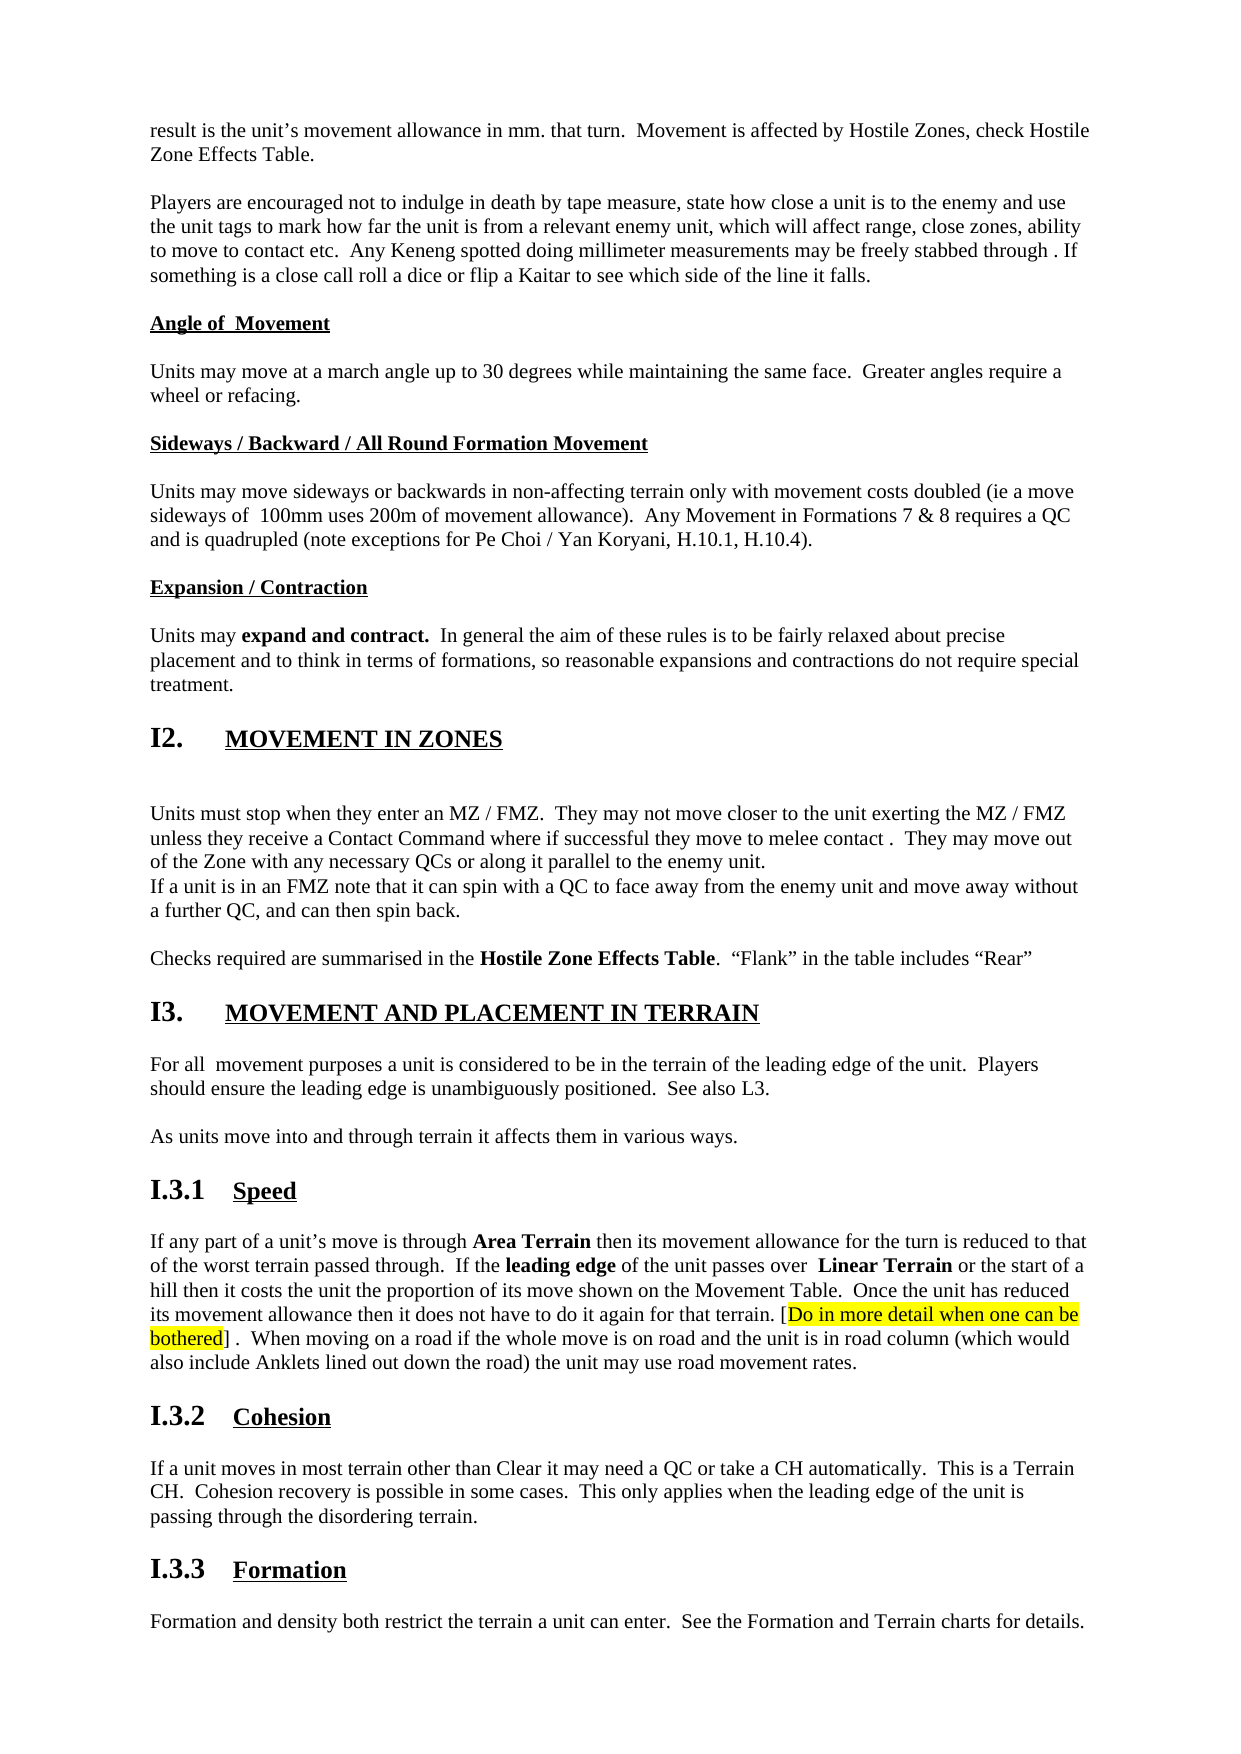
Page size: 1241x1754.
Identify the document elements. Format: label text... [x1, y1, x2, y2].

list Cohesion [150, 1398, 1090, 1431]
list Formation [150, 1552, 1090, 1585]
list Speed [150, 1172, 1090, 1205]
text If a unit moves in most terrain other than Clear it may need a QC or take a CH automatically. This is a Terrain CH. Cohesion recovery is possible in some cases. This only applies when the leading edge of the unit is passing through the disordering terrain. [150, 1455, 1090, 1528]
text Players are encouraged not to indulge in death by tape measure, state how close a unit is to the enemy and use the unit tags to mark how far the unit is from a relevant enemy unit, which will affect range, close zones, ability to move to contact etc. Any Keneng spotted doing millimeter measurements may be freely stabbed through . If something is a close call roll a dice or flip a Kaitar to see which side of the line it falls. [150, 190, 1090, 287]
list MOVEMENT IN ZONES [150, 720, 1090, 753]
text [150, 118, 1090, 166]
text Formation and density both restrict the terrain a unit can enter. See the Formation and Terrain charts for details. [150, 1609, 1090, 1633]
text Units may move sideways or backwards in non-affecting terrain only with movement costs doubled (ie a move sideways of 100mm uses 200m of movement allowance). Any Movement in Formations 7 & 8 requires a QC and is quadrupled (note exceptions for Pe Choi / Yan Koryani, H.10.1, H.10.4). [150, 479, 1090, 551]
text If a unit is in an FMZ note that it can spin with a QC to face away from the enemy unit and move away without a further QC, and can then spin back. [150, 873, 1090, 922]
text Units may expand and contract. In general the aim of these rules is to be fairly relaxed about precise placement and to think in terms of formations, so reasonable expansions and contractions do not require special treatment. [150, 623, 1090, 696]
text Units may move at a march angle up to 30 degrees while maintaining the same face. Greater angles require a wheel or refacing. [150, 359, 1090, 407]
text For all movement purposes a unit is considered to be in the terrain of the leading edge of the unit. Players should ensure the leading edge is unambiguously positioned. See also L3. [150, 1051, 1090, 1099]
list MOVEMENT AND PLACEMENT IN TERRAIN [150, 994, 1090, 1027]
text If any part of a unit’s move is through Area Terrain then its movement allowance for the turn is reduced to that of the worst terrain passed through. If the leading edge of the unit passes over Linear Terrain or the start of a hill then it costs the unit the proportion of its move shown on the Movement Table. Once the unit has reduced its movement allowance then it does not have to do it again for that terrain. [Do in more detail when one can be bothered] . When moving on a road if the whole move is on road and the unit is in road column (which would also include Anklets lined out down the road) the unit may use road movement rates. [150, 1229, 1090, 1374]
text Expansion / Contraction [150, 575, 1090, 599]
text Units must stop when they enter an MZ / FMZ. They may not move closer to the unit exerting the MZ / FMZ unless they receive a Contact Command where if successful they move to melee contact . They may move out of the Zone with any necessary QCs or along it parallel to the enemy unit. [150, 801, 1090, 873]
text As units move into and through terrain it affects them in various ways. [150, 1124, 1090, 1148]
text Checks required are summarised in the Hostile Zone Effects Table. “Flank” in the table includes “Rear” [150, 946, 1090, 970]
text Sideways / Backward / All Round Formation Movement [150, 431, 1090, 455]
text Angle of Movement [150, 311, 1090, 335]
